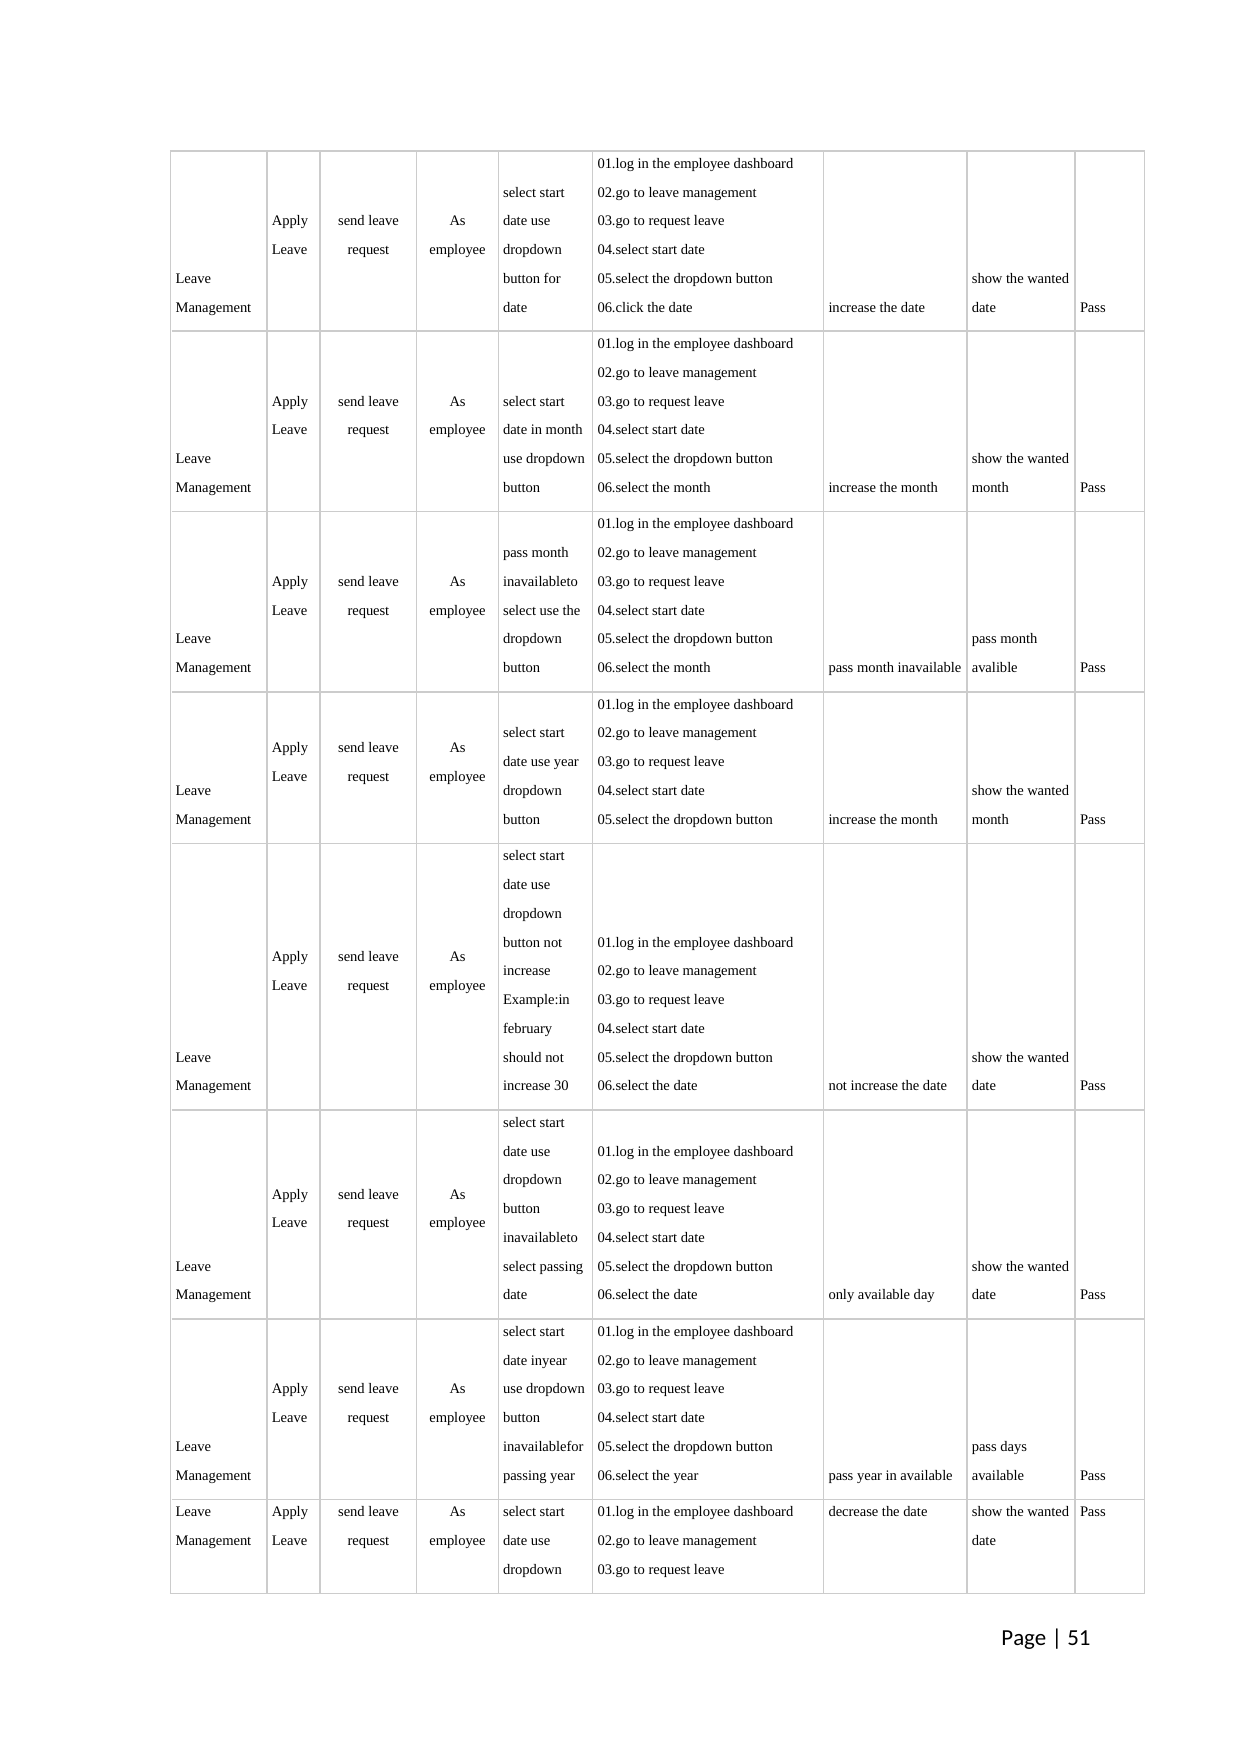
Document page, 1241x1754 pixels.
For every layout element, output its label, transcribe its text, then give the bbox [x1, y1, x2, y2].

table_cell select start date inyear use dropdown button inavailablefor passing year [499, 1320, 592, 1498]
table_cell Apply Leave [268, 1500, 319, 1592]
table_cell Pass [1076, 1111, 1144, 1318]
table_cell select start date use year dropdown button [499, 693, 592, 842]
table_cell send leave request [321, 1111, 416, 1318]
table_cell Pass [1076, 152, 1144, 330]
table_cell send leave request [321, 1500, 416, 1592]
table_cell send leave request [321, 1320, 416, 1498]
table_cell 01.log in the employee dashboard 02.go to leave management 03.go to request leave 04.select start date 05.select the dropdown button 06.click the date [593, 152, 823, 330]
table_cell send leave request [321, 693, 416, 842]
table_cell not increase the date [824, 844, 966, 1109]
table_cell As employee [417, 844, 498, 1109]
table_cell pass month inavailableto select use the dropdown button [499, 512, 592, 691]
table_cell As employee [417, 1111, 498, 1318]
table_cell As employee [417, 693, 498, 842]
table_cell Pass [1076, 512, 1144, 691]
table_cell select start date use dropdown button not increase Example:in february should not increase 30 [499, 844, 592, 1109]
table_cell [499, 1500, 592, 1592]
table_cell send leave request [321, 332, 416, 511]
table_cell As employee [417, 1320, 498, 1498]
table_cell pass month inavailable [824, 512, 966, 691]
table_cell As employee [417, 152, 498, 330]
table_cell Leave Management [171, 331, 266, 511]
table_cell Leave Management [171, 692, 266, 842]
table_cell Apply Leave [268, 1320, 319, 1498]
table_cell only available day [824, 1111, 966, 1318]
table_cell Apply Leave [268, 152, 319, 330]
table_cell decrease the date [824, 1500, 966, 1592]
table_cell 01.log in the employee dashboard 02.go to leave management 03.go to request leave 04.select start date 05.select the dropdown button 06.select the year [593, 1320, 823, 1498]
table_cell Leave Management [171, 1319, 266, 1498]
table_cell show the wanted month [968, 332, 1074, 511]
table_cell Leave Management [171, 1110, 266, 1318]
table_cell pass month avalible [968, 512, 1074, 691]
table_cell send leave request [321, 844, 416, 1109]
table_cell Apply Leave [268, 693, 319, 842]
table_cell show the wanted date [968, 152, 1074, 330]
table_cell Apply Leave [268, 1111, 319, 1318]
table_cell send leave request [321, 512, 416, 691]
table_cell Leave Management [171, 844, 266, 1109]
table_cell As employee [417, 1500, 498, 1592]
table_cell Pass [1076, 332, 1144, 511]
table_cell increase the month [824, 693, 966, 842]
table_cell Leave Management [171, 512, 266, 691]
table_cell Pass [1076, 693, 1144, 842]
table_cell show the wanted date [968, 844, 1074, 1109]
table_cell 01.log in the employee dashboard 02.go to leave management 03.go to request leave 04.select start date 05.select the dropdown button 06.select the month [593, 512, 823, 691]
table_cell show the wanted month [968, 693, 1074, 842]
table_cell select start date in month use dropdown button [499, 332, 592, 511]
table_cell show the wanted date [968, 1111, 1074, 1318]
table_cell Pass [1076, 1500, 1144, 1592]
table_cell select start date use dropdown button for date [499, 152, 592, 330]
table_cell select start date use dropdown button inavailableto select passing date [499, 1111, 592, 1318]
table_cell send leave request [321, 152, 416, 330]
table_cell 01.log in the employee dashboard 02.go to leave management 03.go to request leave 04.select start date 05.select the dropdown button [593, 693, 823, 842]
table_cell As employee [417, 332, 498, 511]
table_cell Pass [1076, 844, 1144, 1109]
table_cell 01.log in the employee dashboard 02.go to leave management 03.go to request leave 04.select start date 05.select the dropdown button 06.select the month [593, 332, 823, 511]
table_cell Leave Management [171, 152, 266, 330]
table_cell Apply Leave [268, 332, 319, 511]
table_cell 01.log in the employee dashboard 02.go to leave management 03.go to request leave 04.select start date 05.select the dropdown button 06.select the date [593, 1111, 823, 1318]
table_cell Apply Leave [268, 844, 319, 1109]
table_cell As employee [417, 512, 498, 691]
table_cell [968, 1500, 1074, 1592]
table_cell Leave Management [171, 1500, 266, 1592]
table_cell Apply Leave [268, 512, 319, 691]
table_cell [593, 1500, 823, 1592]
table_cell 01.log in the employee dashboard 02.go to leave management 03.go to request leave 04.select start date 05.select the dropdown button 06.select the date [593, 844, 823, 1109]
table_cell increase the month [824, 332, 966, 511]
table_cell Pass [1076, 1320, 1144, 1498]
table_cell pass year in available [824, 1320, 966, 1498]
table_cell pass days available [968, 1320, 1074, 1498]
table_cell increase the date [824, 152, 966, 330]
